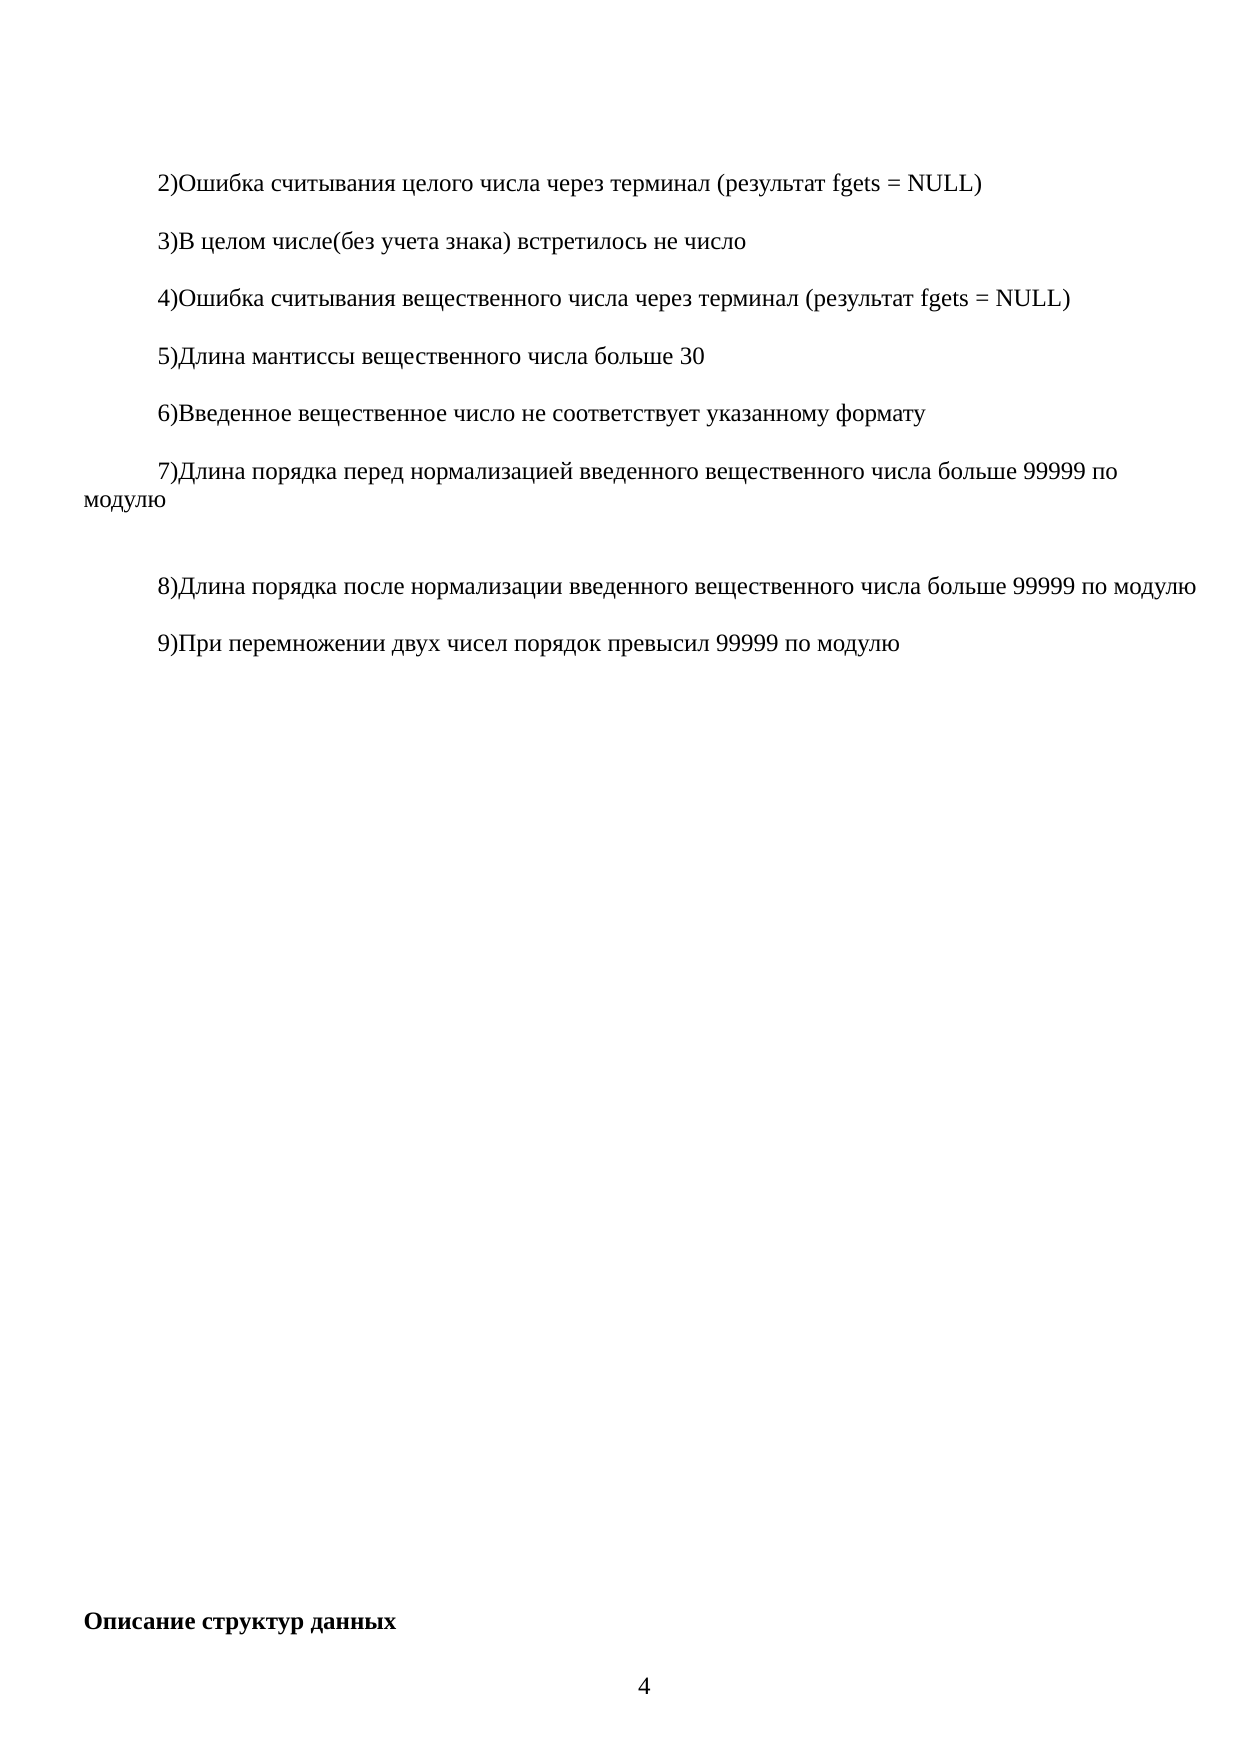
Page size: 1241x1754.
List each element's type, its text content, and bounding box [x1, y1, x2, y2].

text 7)Длина порядка перед нормализацией введенного вещественного числа больше 99999 по модулю [83, 456, 1205, 513]
text 9)При перемножении двух чисел порядок превысил 99999 по модулю [83, 628, 1205, 657]
text Описание структур данных [83, 1606, 1205, 1634]
text 8)Длина порядка после нормализации введенного вещественного числа больше 99999 по модулю [83, 571, 1205, 599]
text 2)Ошибка считывания целого числа через терминал (результат fgets = NULL) [83, 168, 1205, 197]
text 5)Длина мантиссы вещественного числа больше 30 [83, 341, 1205, 369]
text 6)Введенное вещественное число не соответствует указанному формату [83, 398, 1205, 427]
text 4)Ошибка считывания вещественного числа через терминал (результат fgets = NULL) [83, 283, 1205, 312]
text 3)В целом числе(без учета знака) встретилось не число [83, 226, 1205, 254]
